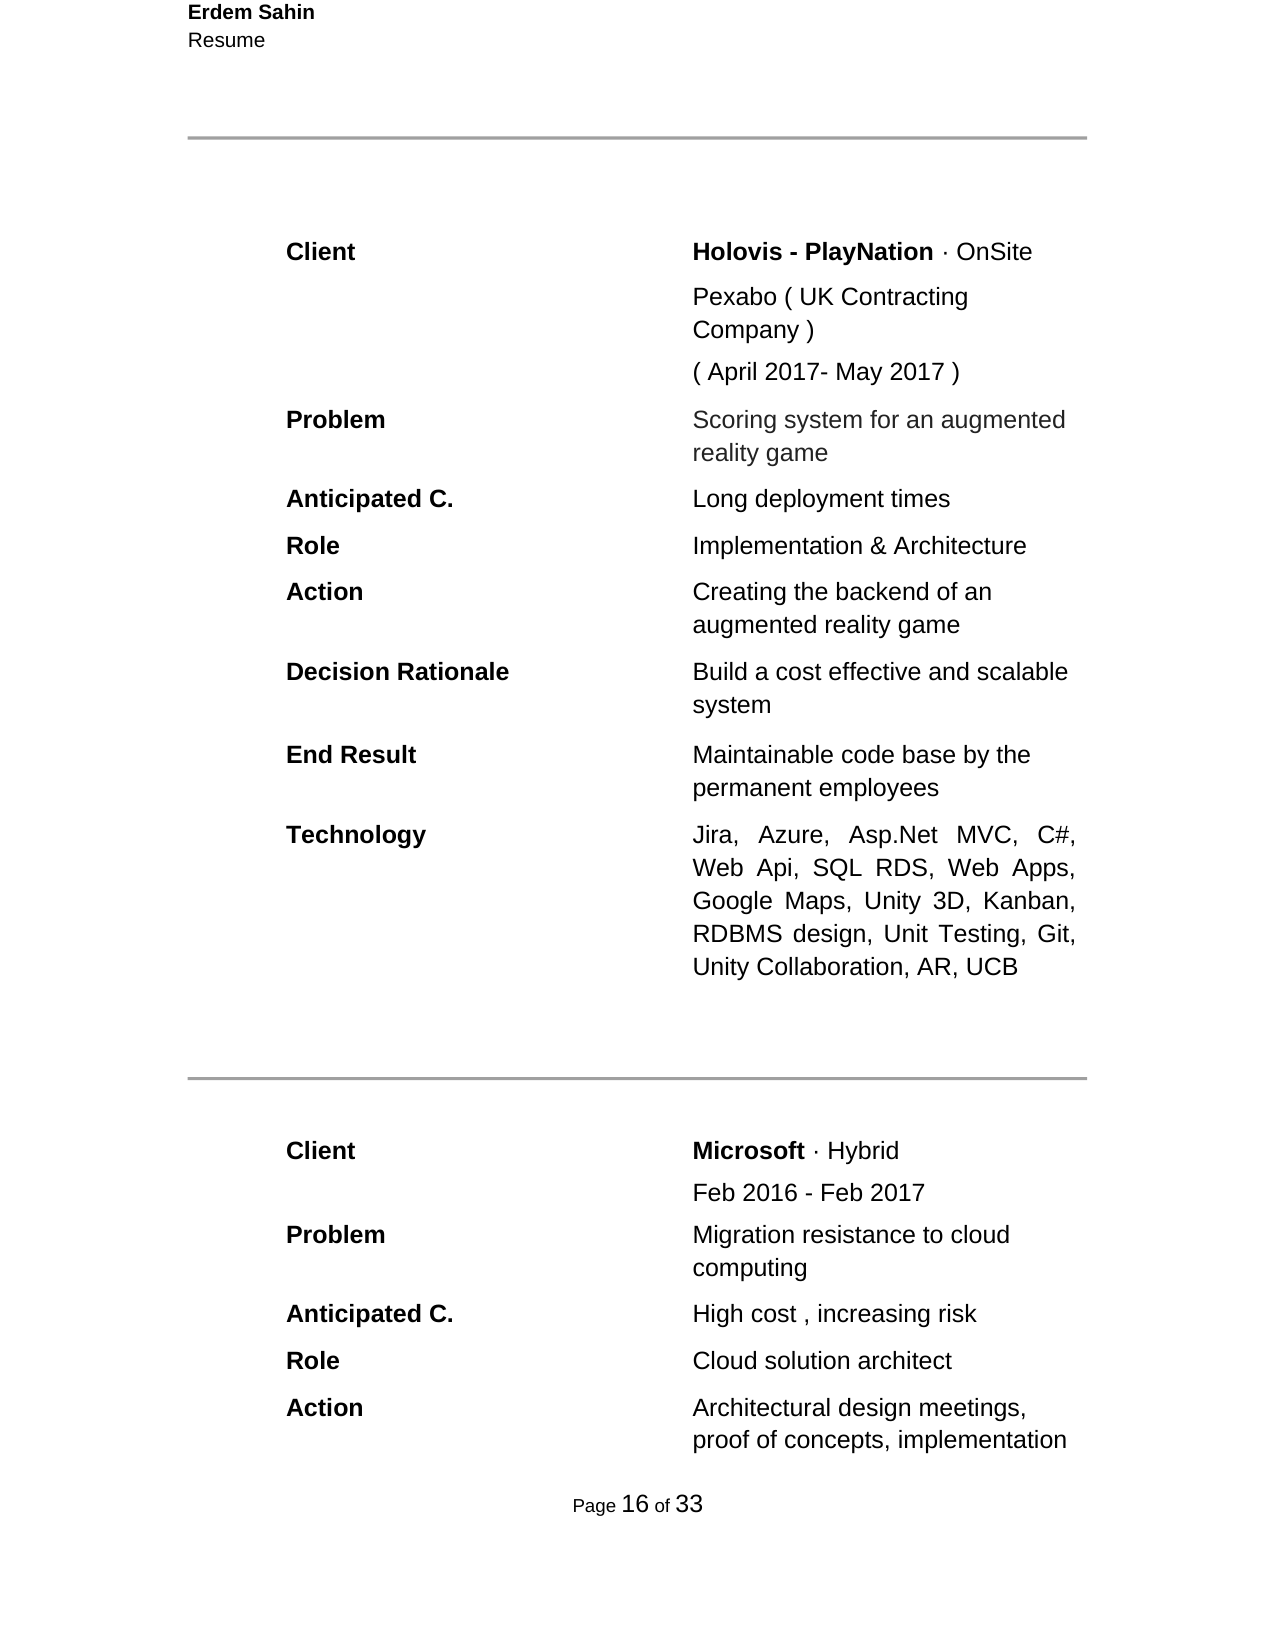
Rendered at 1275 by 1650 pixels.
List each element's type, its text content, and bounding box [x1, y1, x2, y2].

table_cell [682, 1380, 1087, 1454]
table_header Client [275, 1124, 681, 1206]
table_cell Action [275, 565, 681, 643]
table_cell Creating the backend of an augmented reality game [682, 565, 1087, 643]
table_cell End Result [275, 728, 681, 806]
table_cell Problem [275, 1207, 681, 1286]
table_cell High cost , increasing risk [682, 1287, 1087, 1332]
table_cell Scoring system for an augmented reality game [682, 392, 1087, 471]
table_header Microsoft · Hybrid Feb 2016 - Feb 2017 [682, 1124, 1087, 1206]
table_cell Anticipated C. [275, 1287, 681, 1332]
table_cell Long deployment times [682, 472, 1087, 517]
table_cell Problem [275, 392, 681, 471]
table_cell Action [275, 1380, 681, 1454]
table_cell Decision Rationale [275, 645, 681, 727]
table_cell Role [275, 518, 681, 564]
table_cell Anticipated C. [275, 472, 681, 517]
table_cell Technology [275, 808, 681, 1031]
table_cell Implementation & Architecture [682, 518, 1087, 564]
table_cell Jira, Azure, Asp.Net MVC, C#, Web Api, SQL RDS, Web Apps, Google Maps, Unity 3D, Kanban, RDBMS design, Unit Testing, Git, Unity Collaboration, AR, UCB [682, 808, 1087, 1031]
table_cell Maintainable code base by the permanent employees [682, 728, 1087, 806]
table_cell Build a cost effective and scalable system [682, 645, 1087, 727]
table_cell Cloud solution architect [682, 1334, 1087, 1379]
table_header Client [275, 224, 681, 391]
table_cell Migration resistance to cloud computing [682, 1207, 1087, 1286]
table_cell Role [275, 1334, 681, 1379]
table_header Holovis - PlayNation · OnSite Pexabo ( UK Contracting Company ) ( April 2017- May 2017 ) [682, 224, 1087, 391]
